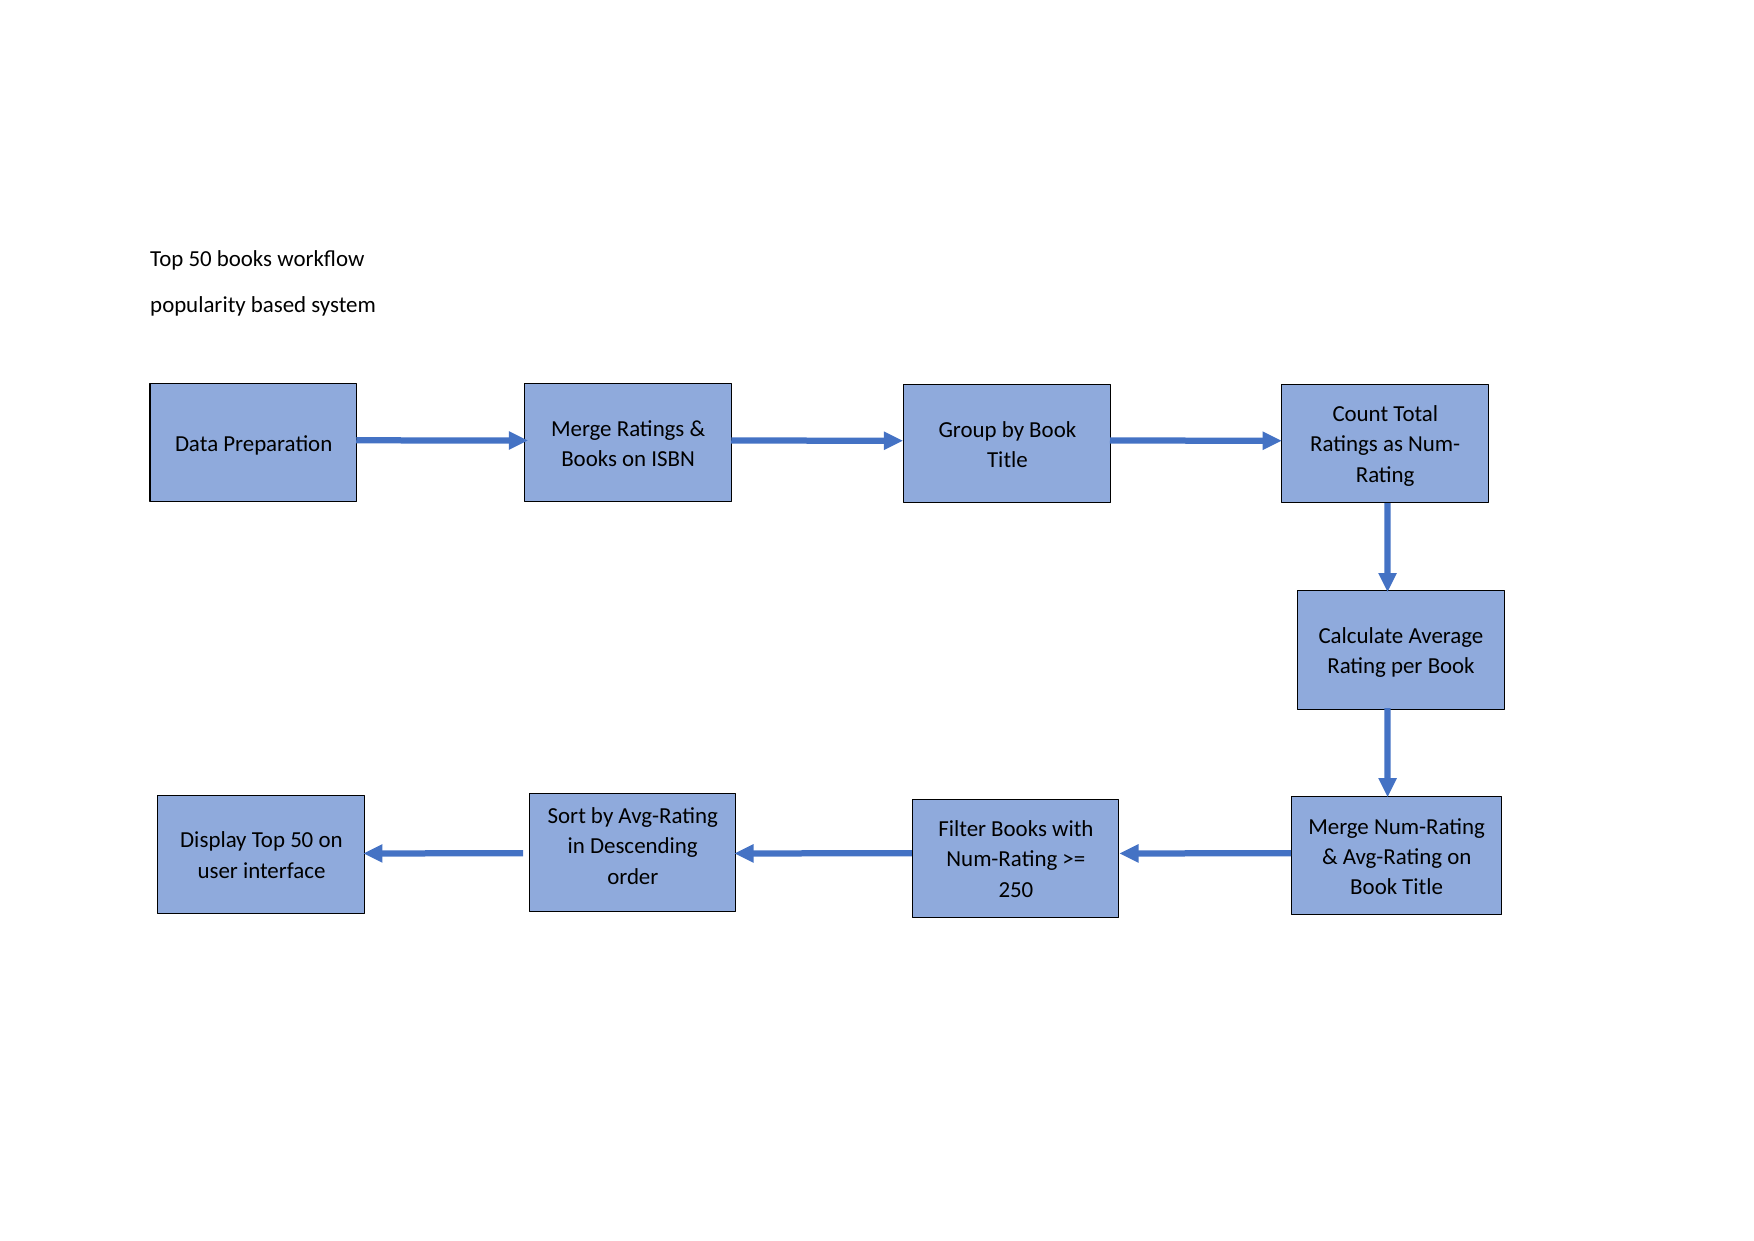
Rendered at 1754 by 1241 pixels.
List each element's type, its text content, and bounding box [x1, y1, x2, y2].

text Top 50 books workflow [150, 244, 1604, 272]
text popularity based system [150, 291, 1604, 319]
